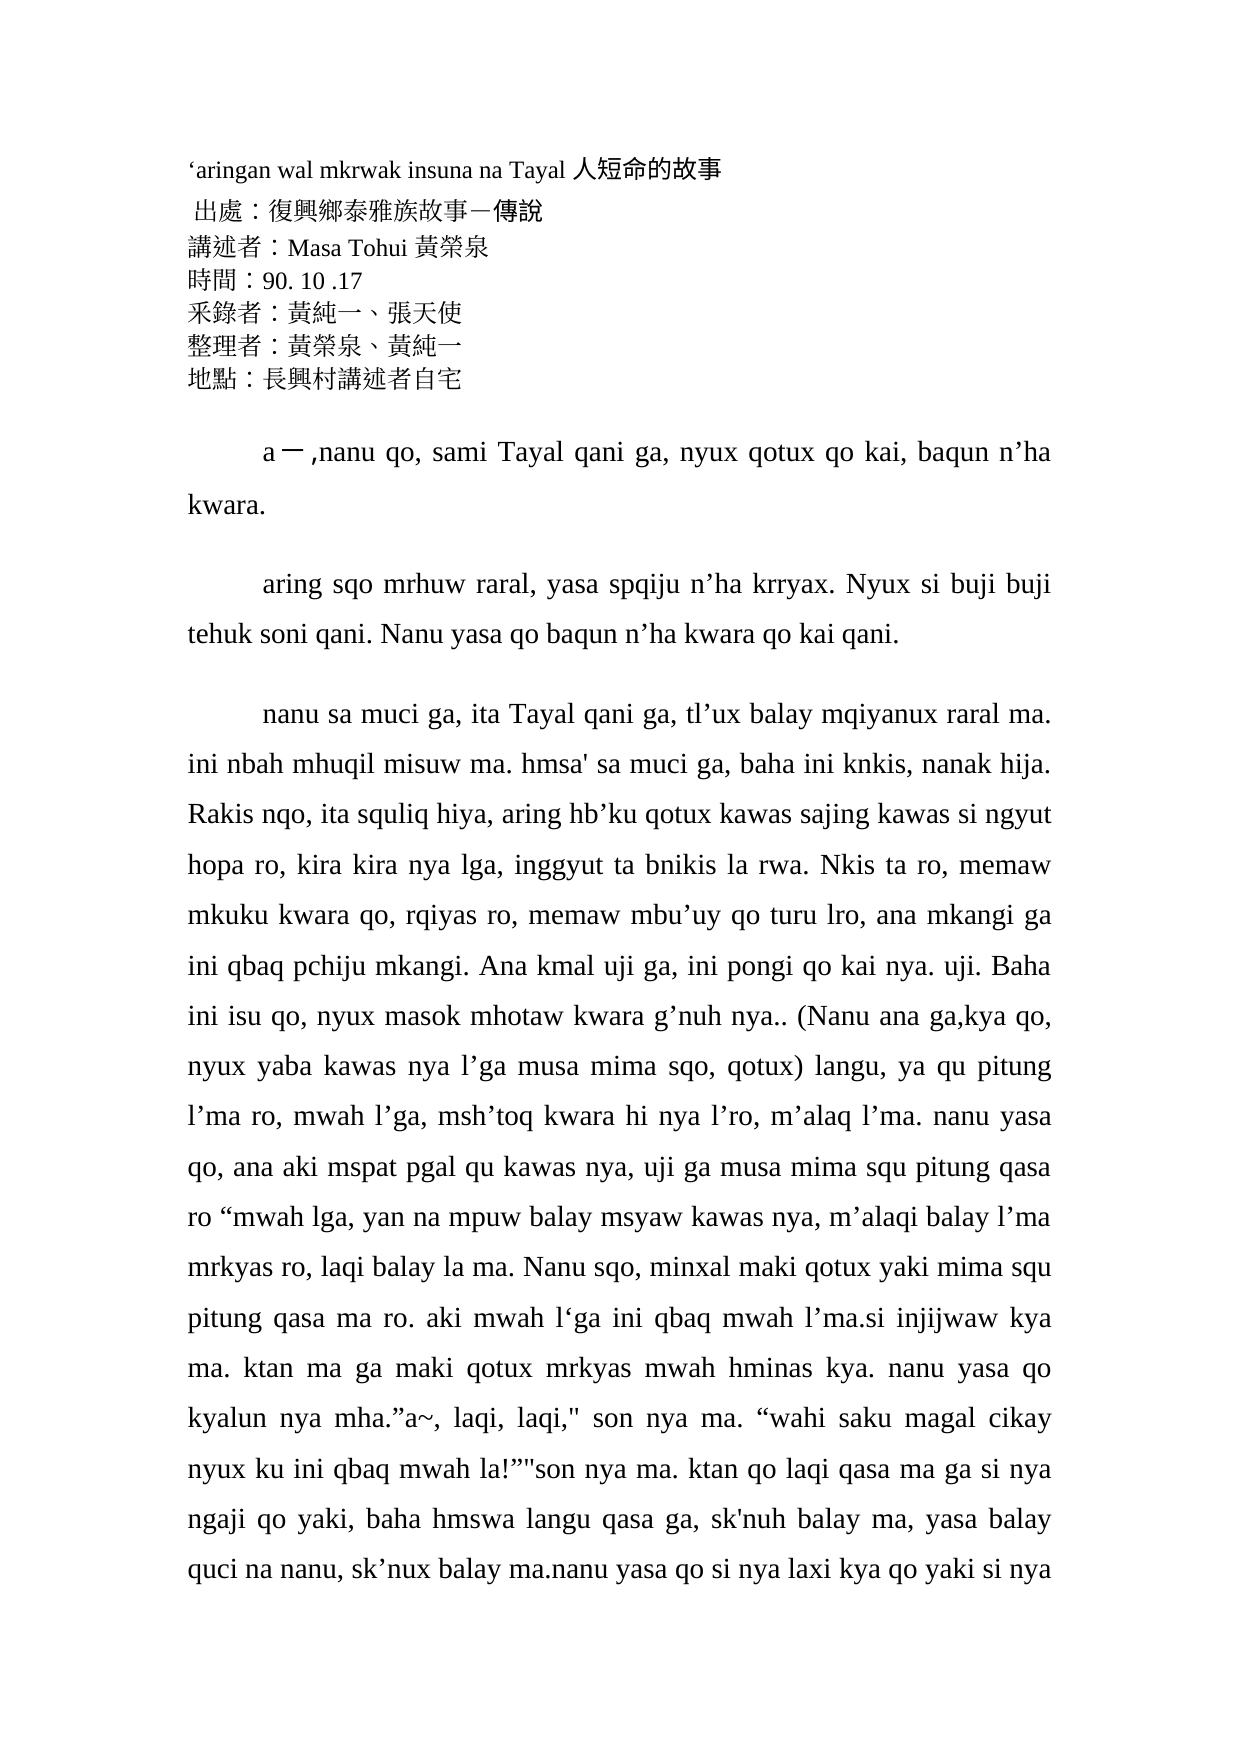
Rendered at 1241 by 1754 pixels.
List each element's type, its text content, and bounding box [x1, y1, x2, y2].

text a－,nanu qo, sami Tayal qani ga, nyux qotux qo kai, baqun n’ha kwara. [187, 428, 1053, 520]
text aring sqo mrhuw raral, yasa spqiju n’ha krryax. Nyux si buji buji tehuk soni qani. Nanu yasa qo baqun n’ha kwara qo kai qani. [187, 566, 1053, 650]
text 時間：90. 10 .17 [187, 266, 1053, 295]
text ‘aringan wal mkrwak insuna na Tayal 人短命的故事 [187, 150, 1053, 186]
text 釆錄者：黃純一、張天使 [187, 299, 1053, 328]
text 講述者：Masa Tohui 黃榮泉 [187, 233, 1053, 262]
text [187, 696, 1053, 1585]
text 整理者：黃榮泉、黃純一 [187, 332, 1053, 361]
text 地點：長興村講述者自宅 [187, 365, 1053, 394]
text 出處：復興鄉泰雅族故事－傳說 [187, 192, 1053, 228]
